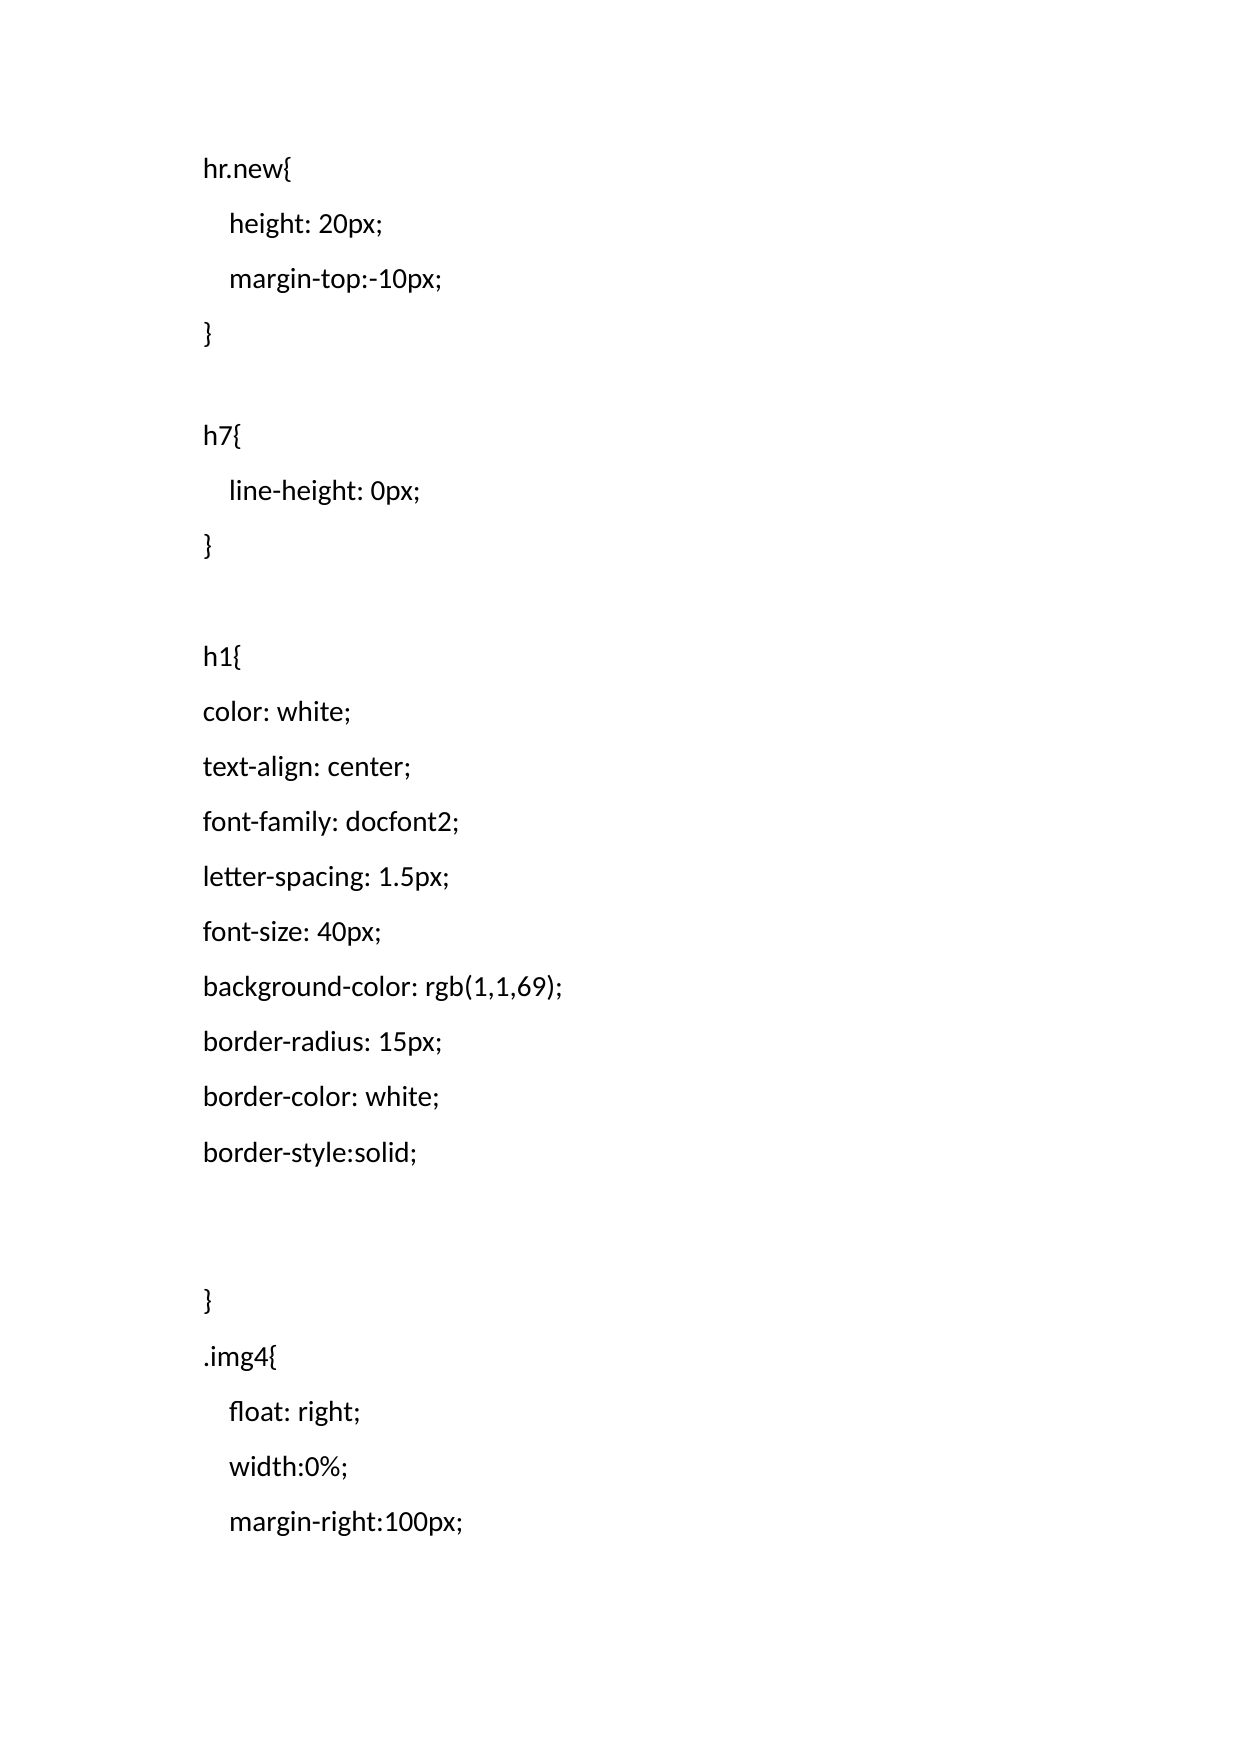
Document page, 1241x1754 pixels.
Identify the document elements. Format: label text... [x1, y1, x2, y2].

text margin-right:100px; [150, 1503, 1090, 1538]
text color: white; [150, 693, 1090, 728]
text height: 20px; [150, 205, 1090, 241]
text text-align: center; [150, 748, 1090, 783]
text width:0%; [150, 1448, 1090, 1483]
text } [150, 1282, 1090, 1318]
text border-radius: 15px; [150, 1023, 1090, 1059]
text background-color: rgb(1,1,69); [150, 968, 1090, 1004]
text border-color: white; [150, 1078, 1090, 1114]
text line-height: 0px; [150, 472, 1090, 508]
text font-size: 40px; [150, 913, 1090, 949]
text h7{ [150, 417, 1090, 453]
text hr.new{ [150, 150, 1090, 186]
text .img4{ [150, 1338, 1090, 1373]
text h1{ [150, 638, 1090, 673]
text border-style:solid; [150, 1134, 1090, 1169]
text letter-spacing: 1.5px; [150, 858, 1090, 894]
text float: right; [150, 1393, 1090, 1428]
text margin-top:-10px; [150, 260, 1090, 296]
text } [150, 527, 1090, 563]
text } [150, 315, 1090, 351]
text font-family: docfont2; [150, 803, 1090, 839]
